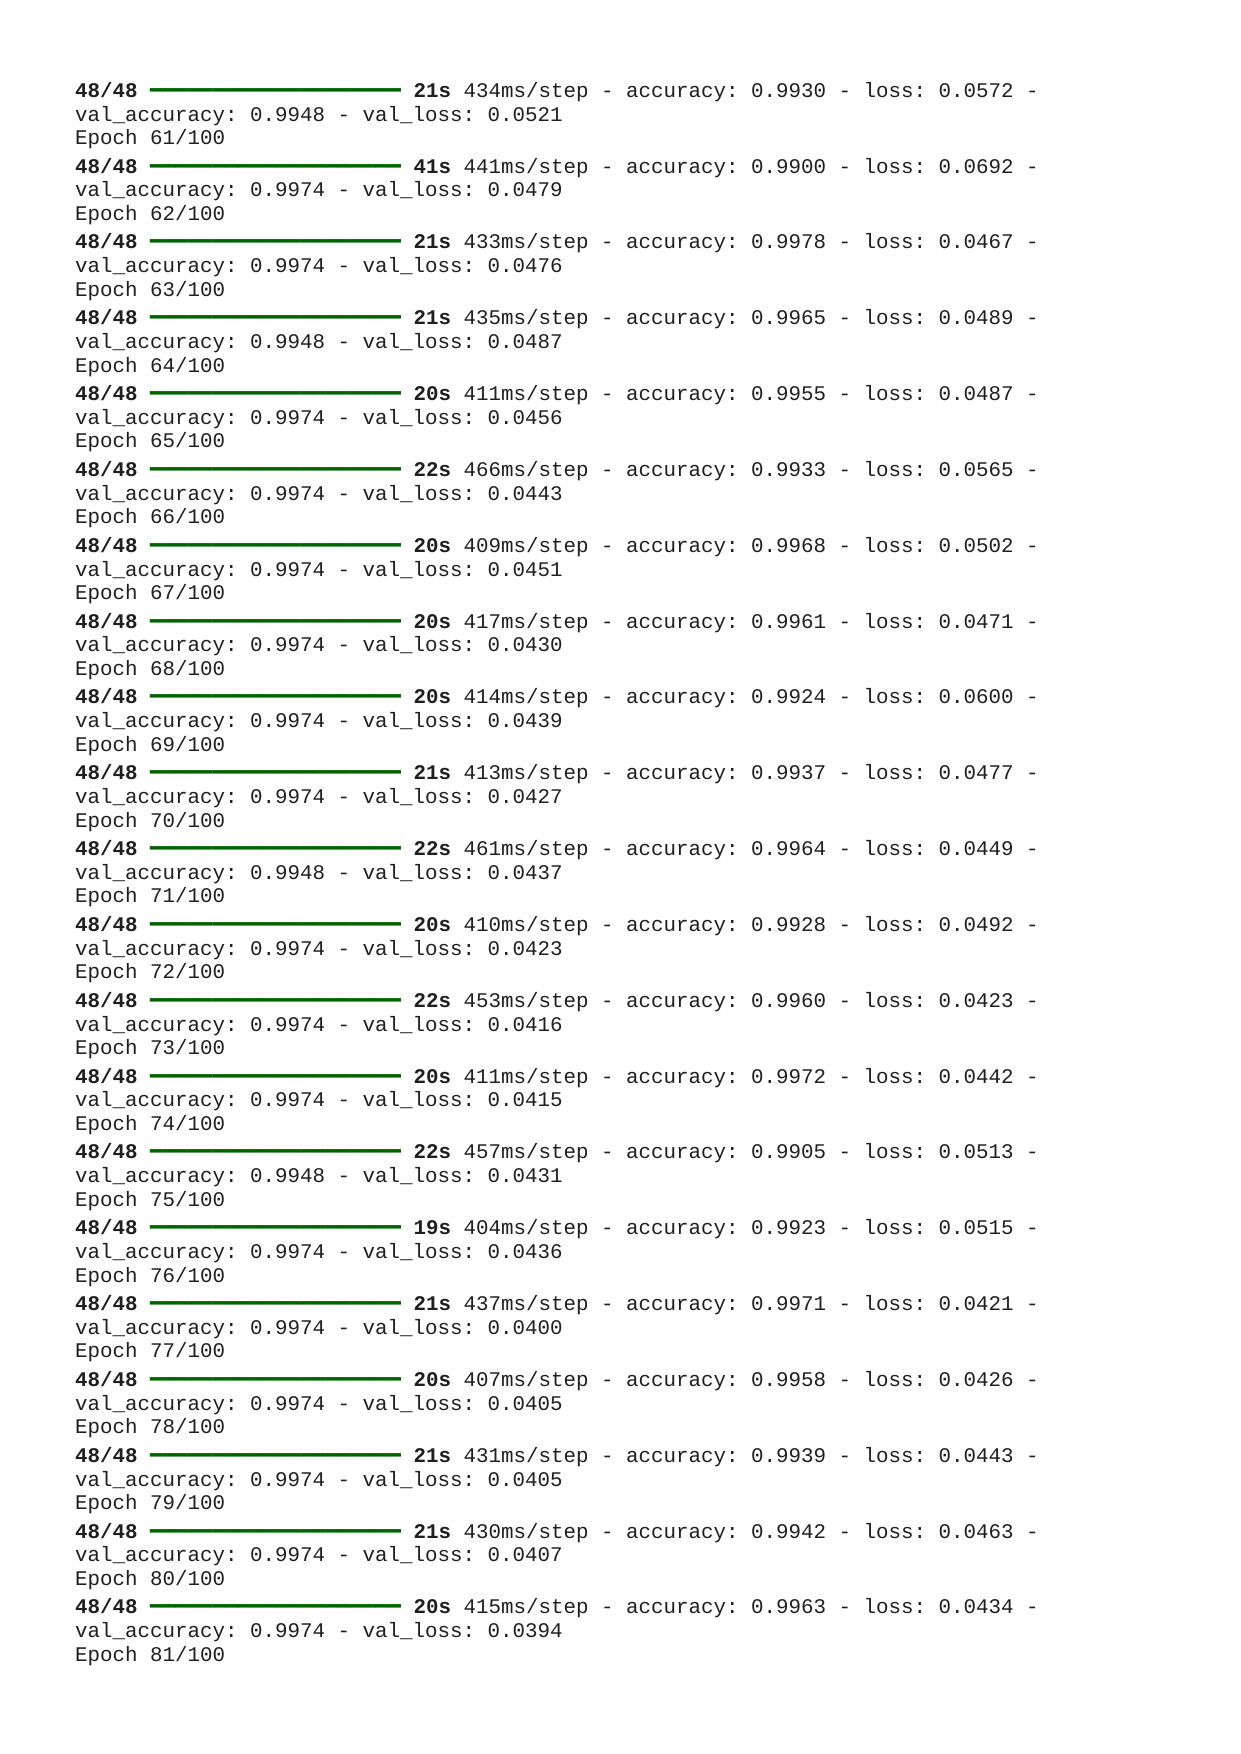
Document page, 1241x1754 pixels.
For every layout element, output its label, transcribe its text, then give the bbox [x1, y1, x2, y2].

text 48/48 ━━━━━━━━━━━━━━━━━━━━ 20s 409ms/step - accuracy: 0.9968 - loss: 0.0502 - val_accuracy: 0.9974 - val_loss: 0.0451 [75, 530, 1165, 582]
text Epoch 77/100 [75, 1341, 1165, 1364]
text 48/48 ━━━━━━━━━━━━━━━━━━━━ 21s 435ms/step - accuracy: 0.9965 - loss: 0.0489 - val_accuracy: 0.9948 - val_loss: 0.0487 [75, 302, 1165, 355]
text 48/48 ━━━━━━━━━━━━━━━━━━━━ 19s 404ms/step - accuracy: 0.9923 - loss: 0.0515 - val_accuracy: 0.9974 - val_loss: 0.0436 [75, 1212, 1165, 1265]
text 48/48 ━━━━━━━━━━━━━━━━━━━━ 22s 453ms/step - accuracy: 0.9960 - loss: 0.0423 - val_accuracy: 0.9974 - val_loss: 0.0416 [75, 985, 1165, 1037]
text Epoch 79/100 [75, 1492, 1165, 1516]
text Epoch 80/100 [75, 1568, 1165, 1592]
text 48/48 ━━━━━━━━━━━━━━━━━━━━ 20s 411ms/step - accuracy: 0.9955 - loss: 0.0487 - val_accuracy: 0.9974 - val_loss: 0.0456 [75, 378, 1165, 431]
text Epoch 70/100 [75, 810, 1165, 833]
text Epoch 61/100 [75, 127, 1165, 151]
text Epoch 67/100 [75, 582, 1165, 606]
text Epoch 68/100 [75, 658, 1165, 682]
text Epoch 81/100 [75, 1644, 1165, 1667]
text Epoch 71/100 [75, 886, 1165, 909]
text Epoch 72/100 [75, 961, 1165, 985]
text 48/48 ━━━━━━━━━━━━━━━━━━━━ 21s 430ms/step - accuracy: 0.9942 - loss: 0.0463 - val_accuracy: 0.9974 - val_loss: 0.0407 [75, 1516, 1165, 1568]
text Epoch 64/100 [75, 355, 1165, 378]
text 48/48 ━━━━━━━━━━━━━━━━━━━━ 21s 434ms/step - accuracy: 0.9930 - loss: 0.0572 - val_accuracy: 0.9948 - val_loss: 0.0521 [75, 75, 1165, 127]
text 48/48 ━━━━━━━━━━━━━━━━━━━━ 20s 415ms/step - accuracy: 0.9963 - loss: 0.0434 - val_accuracy: 0.9974 - val_loss: 0.0394 [75, 1592, 1165, 1644]
text 48/48 ━━━━━━━━━━━━━━━━━━━━ 22s 457ms/step - accuracy: 0.9905 - loss: 0.0513 - val_accuracy: 0.9948 - val_loss: 0.0431 [75, 1137, 1165, 1189]
text 48/48 ━━━━━━━━━━━━━━━━━━━━ 20s 407ms/step - accuracy: 0.9958 - loss: 0.0426 - val_accuracy: 0.9974 - val_loss: 0.0405 [75, 1364, 1165, 1416]
text 48/48 ━━━━━━━━━━━━━━━━━━━━ 20s 417ms/step - accuracy: 0.9961 - loss: 0.0471 - val_accuracy: 0.9974 - val_loss: 0.0430 [75, 606, 1165, 658]
text 48/48 ━━━━━━━━━━━━━━━━━━━━ 20s 414ms/step - accuracy: 0.9924 - loss: 0.0600 - val_accuracy: 0.9974 - val_loss: 0.0439 [75, 682, 1165, 734]
text Epoch 74/100 [75, 1113, 1165, 1137]
text Epoch 75/100 [75, 1189, 1165, 1212]
text Epoch 62/100 [75, 203, 1165, 227]
text 48/48 ━━━━━━━━━━━━━━━━━━━━ 22s 461ms/step - accuracy: 0.9964 - loss: 0.0449 - val_accuracy: 0.9948 - val_loss: 0.0437 [75, 833, 1165, 886]
text 48/48 ━━━━━━━━━━━━━━━━━━━━ 41s 441ms/step - accuracy: 0.9900 - loss: 0.0692 - val_accuracy: 0.9974 - val_loss: 0.0479 [75, 151, 1165, 203]
text 48/48 ━━━━━━━━━━━━━━━━━━━━ 21s 433ms/step - accuracy: 0.9978 - loss: 0.0467 - val_accuracy: 0.9974 - val_loss: 0.0476 [75, 227, 1165, 279]
text 48/48 ━━━━━━━━━━━━━━━━━━━━ 21s 437ms/step - accuracy: 0.9971 - loss: 0.0421 - val_accuracy: 0.9974 - val_loss: 0.0400 [75, 1288, 1165, 1341]
text Epoch 78/100 [75, 1416, 1165, 1440]
text Epoch 69/100 [75, 734, 1165, 757]
text Epoch 63/100 [75, 279, 1165, 302]
text 48/48 ━━━━━━━━━━━━━━━━━━━━ 20s 411ms/step - accuracy: 0.9972 - loss: 0.0442 - val_accuracy: 0.9974 - val_loss: 0.0415 [75, 1061, 1165, 1113]
text 48/48 ━━━━━━━━━━━━━━━━━━━━ 20s 410ms/step - accuracy: 0.9928 - loss: 0.0492 - val_accuracy: 0.9974 - val_loss: 0.0423 [75, 909, 1165, 961]
text 48/48 ━━━━━━━━━━━━━━━━━━━━ 22s 466ms/step - accuracy: 0.9933 - loss: 0.0565 - val_accuracy: 0.9974 - val_loss: 0.0443 [75, 454, 1165, 506]
text Epoch 76/100 [75, 1265, 1165, 1288]
text Epoch 73/100 [75, 1037, 1165, 1061]
text Epoch 65/100 [75, 431, 1165, 454]
text 48/48 ━━━━━━━━━━━━━━━━━━━━ 21s 413ms/step - accuracy: 0.9937 - loss: 0.0477 - val_accuracy: 0.9974 - val_loss: 0.0427 [75, 757, 1165, 810]
text Epoch 66/100 [75, 506, 1165, 530]
text 48/48 ━━━━━━━━━━━━━━━━━━━━ 21s 431ms/step - accuracy: 0.9939 - loss: 0.0443 - val_accuracy: 0.9974 - val_loss: 0.0405 [75, 1440, 1165, 1492]
